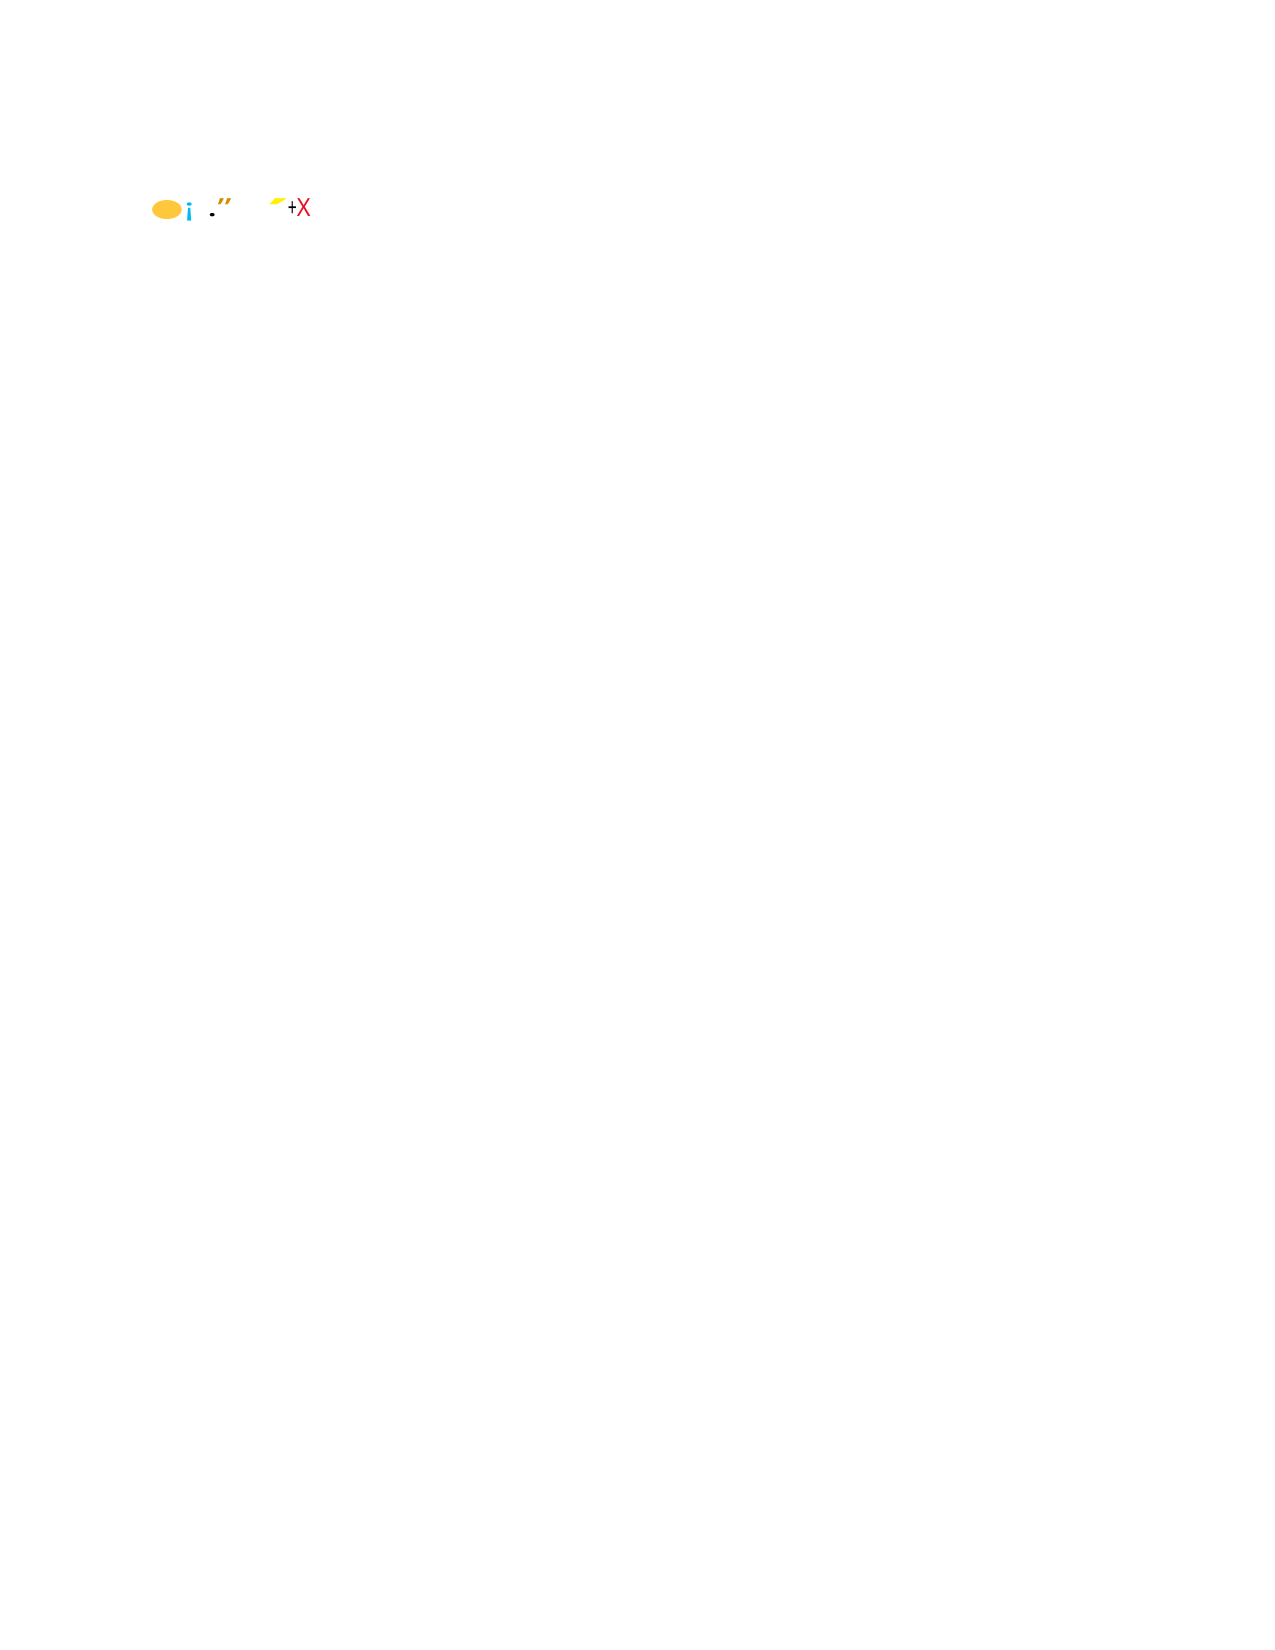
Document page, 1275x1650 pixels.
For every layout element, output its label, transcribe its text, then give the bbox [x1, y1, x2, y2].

text ●¡-.” ’+X⯍x [150, 189, 1162, 224]
